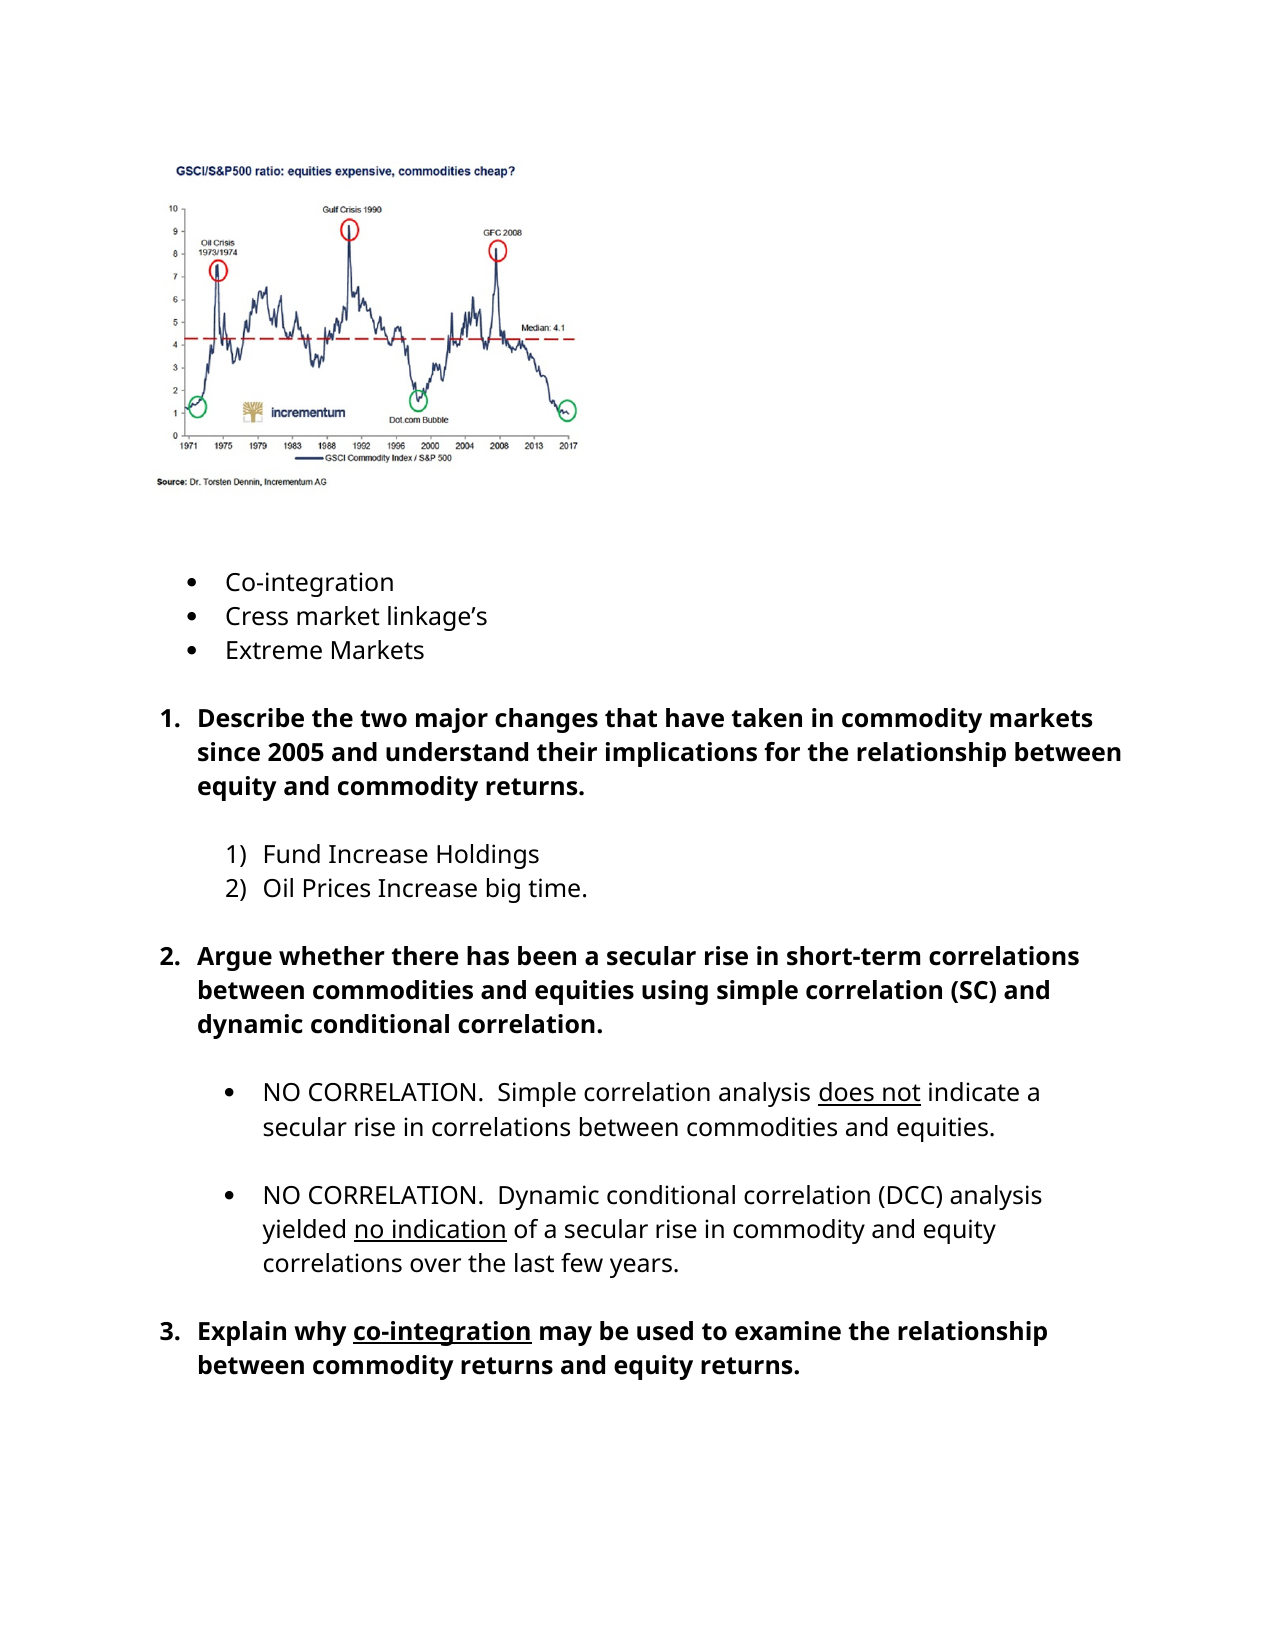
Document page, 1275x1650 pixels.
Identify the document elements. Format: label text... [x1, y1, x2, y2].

list Fund Increase Holdings [225, 837, 1125, 871]
list NO CORRELATION. Simple correlation analysis does not indicate a secular rise in correlations between commodities and equities. [225, 1075, 1125, 1143]
list Extreme Markets [187, 632, 1125, 666]
picture [150, 150, 590, 496]
list NO CORRELATION. Dynamic conditional correlation (DCC) analysis yielded no indication of a secular rise in commodity and equity correlations over the last few years. [225, 1177, 1125, 1279]
list Oil Prices Increase big time. [225, 871, 1125, 905]
list Co-integration [187, 564, 1125, 598]
list Argue whether there has been a secular rise in short-term correlations between commodities and equities using simple correlation (SC) and dynamic conditional correlation. [159, 939, 1125, 1041]
list Describe the two major changes that have taken in commodity markets since 2005 and understand their implications for the relationship between equity and commodity returns. [159, 700, 1125, 803]
list Explain why co-integration may be used to examine the relationship between commodity returns and equity returns. [159, 1313, 1125, 1382]
list Cress market linkage’s [187, 598, 1125, 632]
